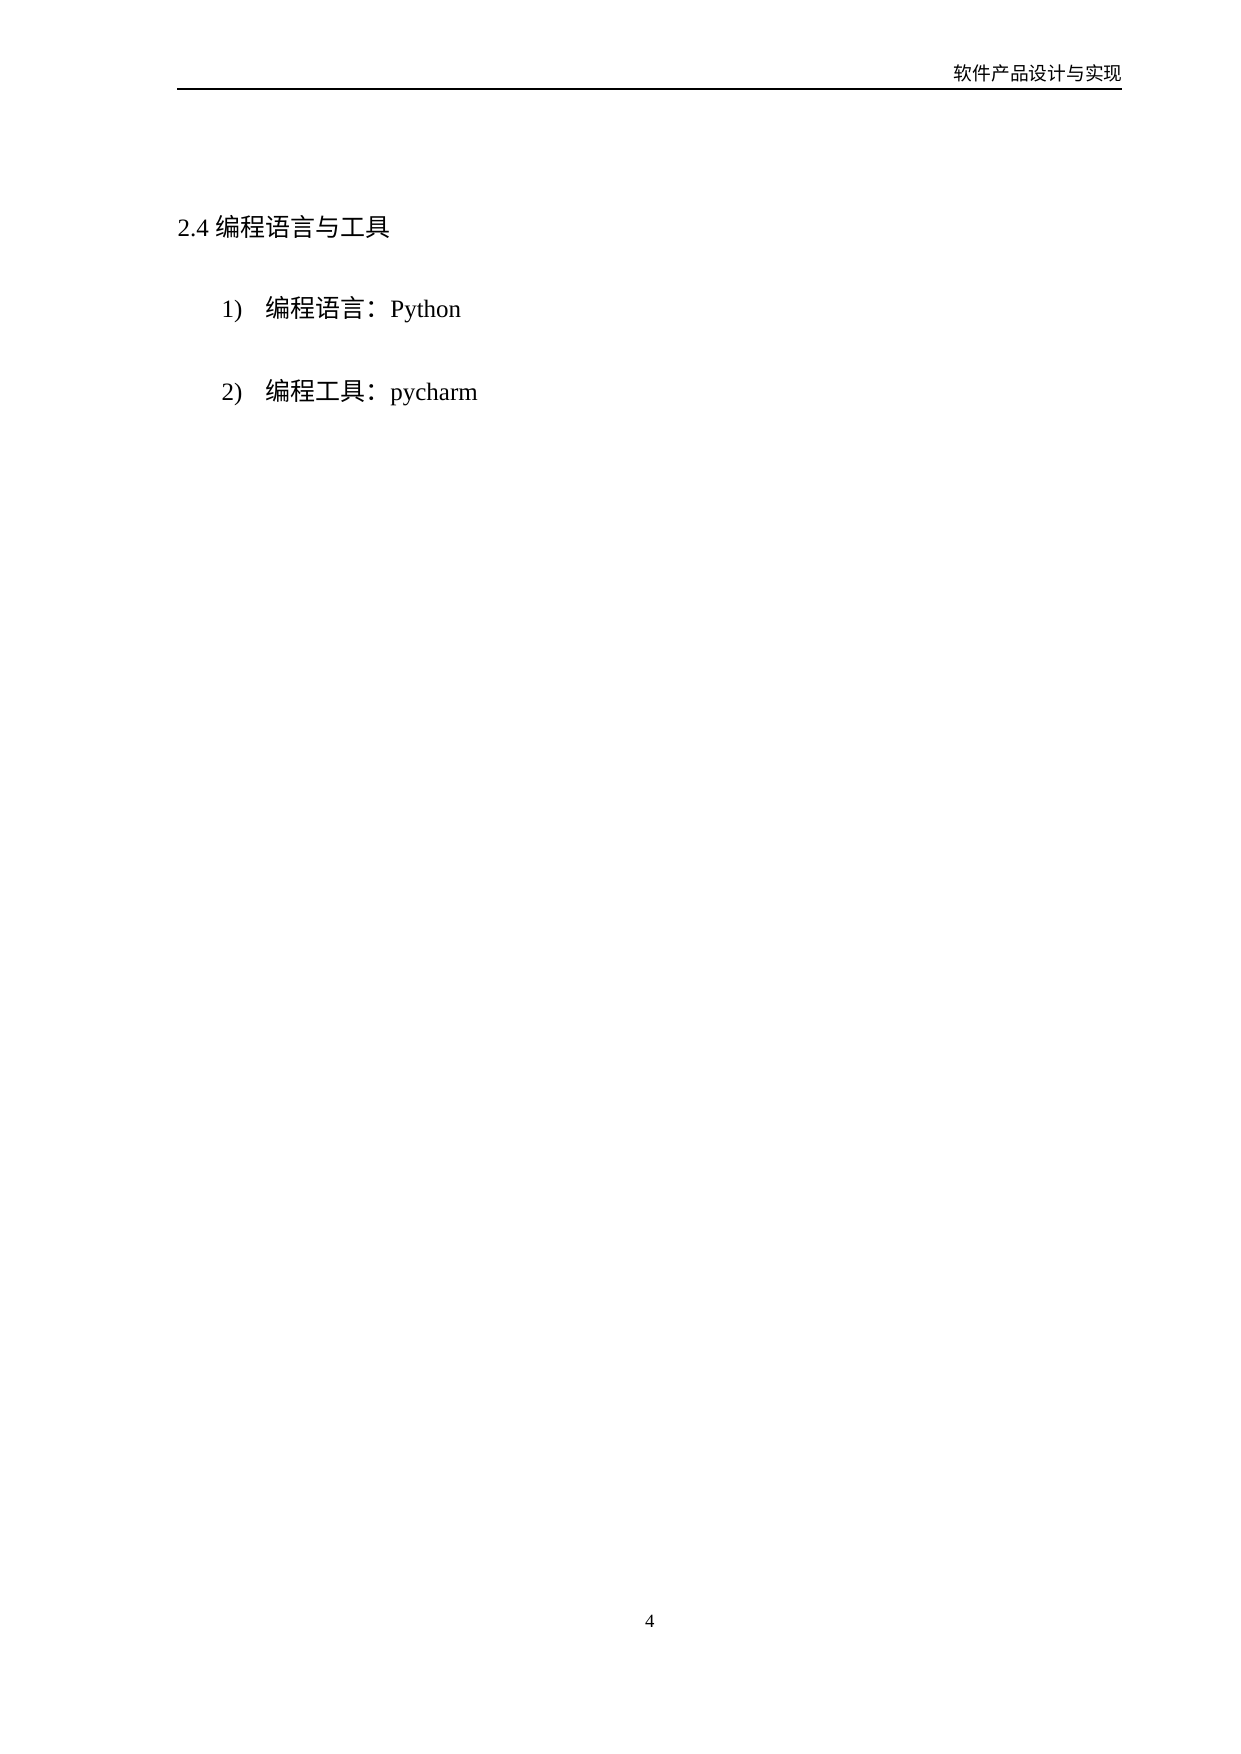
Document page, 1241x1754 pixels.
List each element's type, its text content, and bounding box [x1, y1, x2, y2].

list 编程工具：pycharm [221, 357, 1122, 422]
list 编程语言：Python [221, 274, 1122, 339]
subtitle 编程语言与工具 [177, 193, 1122, 258]
